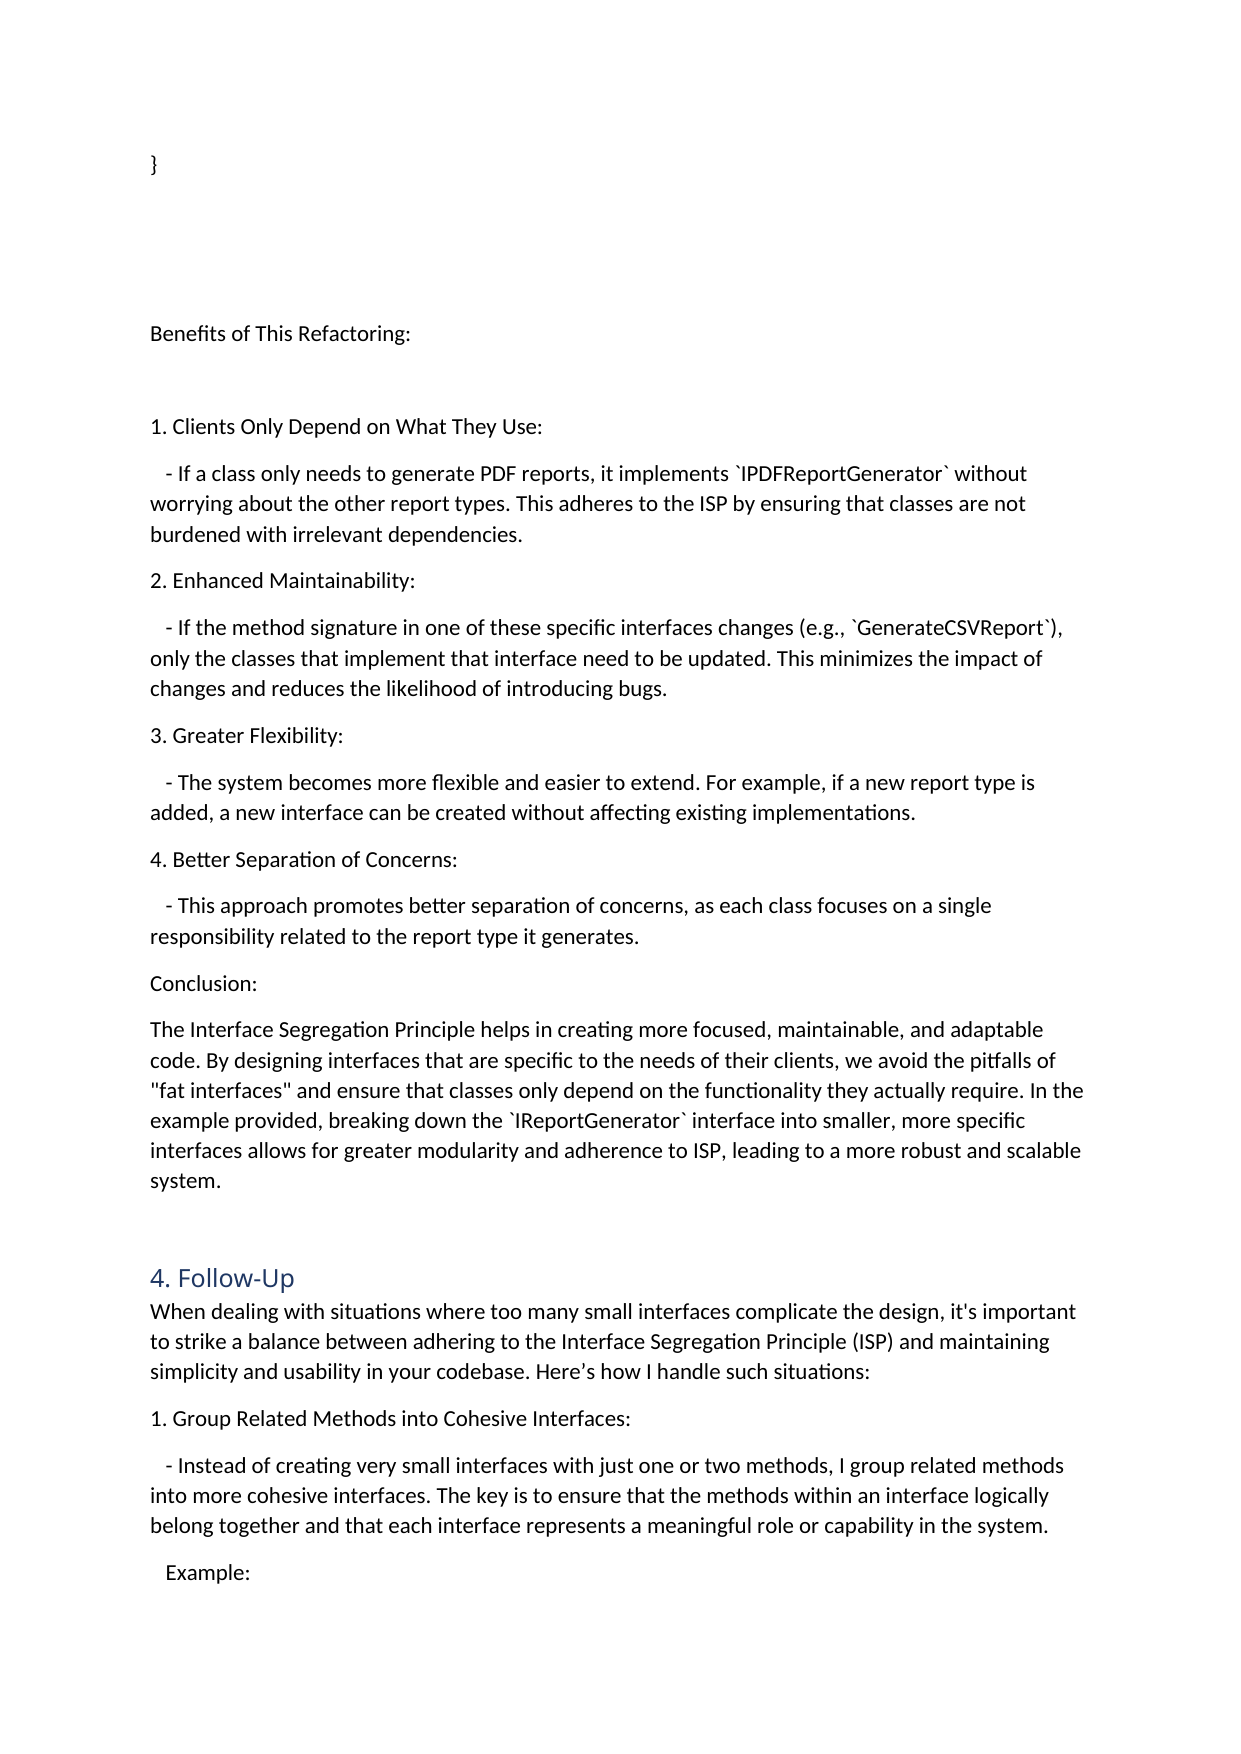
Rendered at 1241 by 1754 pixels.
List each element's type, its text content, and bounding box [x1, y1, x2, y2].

text - This approach promotes better separation of concerns, as each class focuses on a single responsibility related to the report type it generates. [150, 892, 1090, 950]
text 3. Greater Flexibility: [150, 721, 1090, 749]
text 1. Clients Only Depend on What They Use: [150, 412, 1090, 440]
subtitle 4. Follow-Up [150, 1260, 1090, 1294]
text When dealing with situations where too many small interfaces complicate the design, it's important to strike a balance between adhering to the Interface Segregation Principle (ISP) and maintaining simplicity and usability in your codebase. Here’s how I handle such situations: [150, 1297, 1090, 1386]
text - The system becomes more flexible and easier to extend. For example, if a new report type is added, a new interface can be created without affecting existing implementations. [150, 768, 1090, 826]
text The Interface Segregation Principle helps in creating more focused, maintainable, and adaptable code. By designing interfaces that are specific to the needs of their clients, we avoid the pitfalls of "fat interfaces" and ensure that classes only depend on the functionality they actually require. In the example provided, breaking down the `IReportGenerator` interface into smaller, more specific interfaces allows for greater modularity and adherence to ISP, leading to a more robust and scalable system. [150, 1016, 1090, 1194]
text 4. Better Separation of Concerns: [150, 845, 1090, 873]
text Benefits of This Refactoring: [150, 319, 1090, 347]
text - If a class only needs to generate PDF reports, it implements `IPDFReportGenerator` without worrying about the other report types. This adheres to the ISP by ensuring that classes are not burdened with irrelevant dependencies. [150, 459, 1090, 548]
text 2. Enhanced Maintainability: [150, 567, 1090, 594]
text 1. Group Related Methods into Cohesive Interfaces: [150, 1404, 1090, 1432]
text Conclusion: [150, 969, 1090, 997]
text - Instead of creating very small interfaces with just one or two methods, I group related methods into more cohesive interfaces. The key is to ensure that the methods within an interface logically belong together and that each interface represents a meaningful role or capability in the system. [150, 1451, 1090, 1540]
text Example: [150, 1558, 1090, 1587]
text } [150, 150, 1090, 178]
text - If the method signature in one of these specific interfaces changes (e.g., `GenerateCSVReport`), only the classes that implement that interface need to be updated. This minimizes the impact of changes and reduces the likelihood of introducing bugs. [150, 613, 1090, 702]
